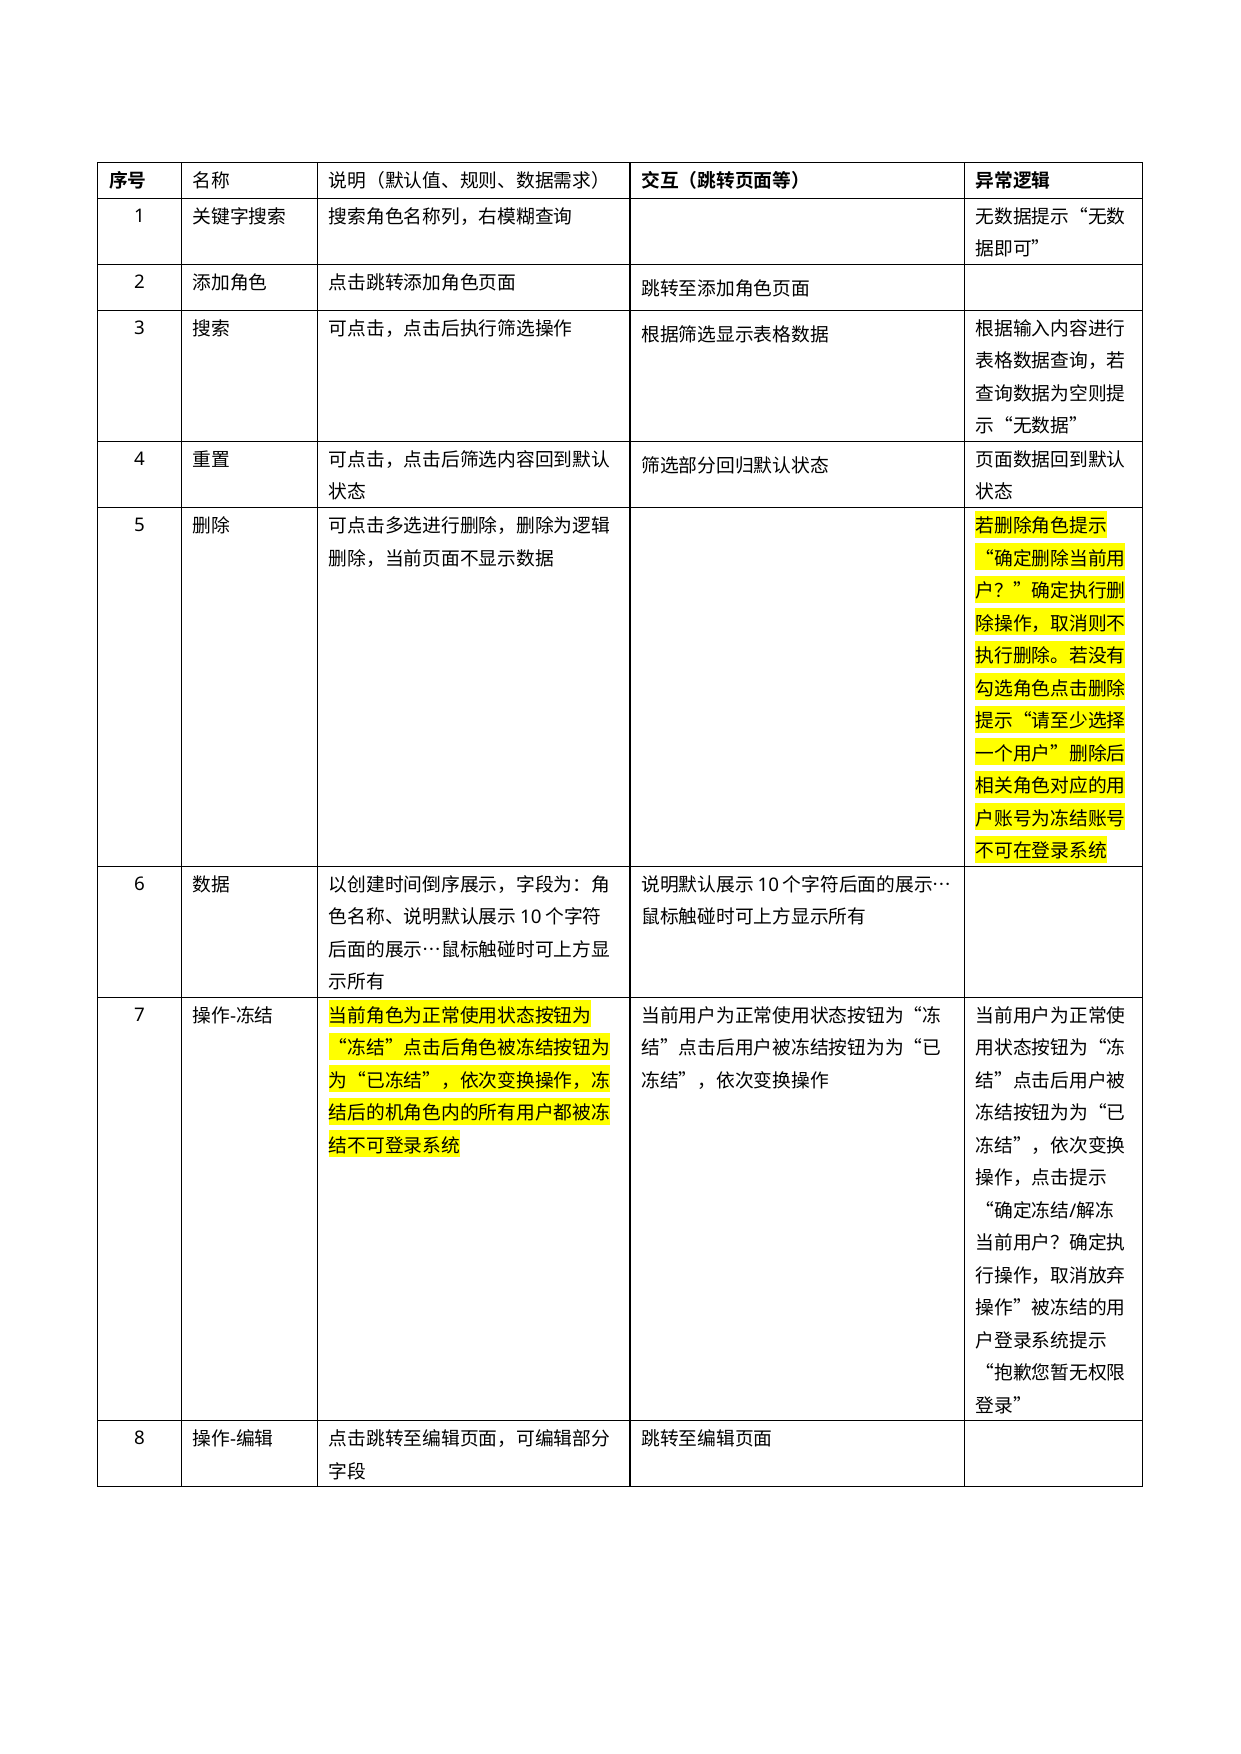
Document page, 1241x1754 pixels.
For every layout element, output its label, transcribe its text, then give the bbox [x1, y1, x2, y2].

table_cell 操作-编辑 [182, 1421, 317, 1486]
table_cell 说明（默认值、规则、数据需求） [318, 163, 629, 198]
table_cell [631, 508, 964, 866]
table_cell 数据 [182, 867, 317, 997]
table_cell 根据输入内容进行表格数据查询，若查询数据为空则提示“无数据” [965, 311, 1142, 441]
table_cell [631, 199, 964, 264]
table_cell 根据筛选显示表格数据 [631, 311, 964, 441]
table_cell 跳转至编辑页面 [631, 1421, 964, 1486]
table_cell 关键字搜索 [182, 199, 317, 264]
table_cell 重置 [182, 442, 317, 507]
table_cell 点击跳转添加角色页面 [318, 265, 629, 310]
table_cell [965, 867, 1142, 997]
table_cell 2 [98, 265, 181, 310]
table_cell 操作-冻结 [182, 998, 317, 1420]
table_cell [965, 265, 1142, 310]
table_cell 搜索角色名称列，右模糊查询 [318, 199, 629, 264]
table_cell 可点击多选进行删除，删除为逻辑删除，当前页面不显示数据 [318, 508, 629, 866]
table_cell 当前用户为正常使用状态按钮为“冻结”点击后用户被冻结按钮为为“已冻结”，依次变换操作 [631, 998, 964, 1420]
table_cell 3 [98, 311, 181, 441]
table_cell 序号 [98, 163, 181, 198]
table_cell 交互（跳转页面等） [631, 163, 964, 198]
table_cell [965, 1421, 1142, 1486]
table_cell 可点击，点击后执行筛选操作 [318, 311, 629, 441]
table_cell 异常逻辑 [965, 163, 1142, 198]
table_cell 7 [98, 998, 181, 1420]
table_cell 当前角色为正常使用状态按钮为“冻结”点击后角色被冻结按钮为为“已冻结”，依次变换操作，冻结后的机角色内的所有用户都被冻结不可登录系统 [318, 998, 629, 1420]
table_cell 以创建时间倒序展示，字段为：角色名称、说明默认展示10个字符后面的展示…鼠标触碰时可上方显示所有 [318, 867, 629, 997]
table_cell 页面数据回到默认状态 [965, 442, 1142, 507]
table_cell 搜索 [182, 311, 317, 441]
table_cell 删除 [182, 508, 317, 866]
table_cell 6 [98, 867, 181, 997]
table_cell 可点击，点击后筛选内容回到默认状态 [318, 442, 629, 507]
table_cell 若删除角色提示“确定删除当前用户？”确定执行删除操作，取消则不执行删除。若没有勾选角色点击删除提示“请至少选择一个用户”删除后相关角色对应的用户账号为冻结账号不可在登录系统 [965, 508, 1142, 866]
table_cell 筛选部分回归默认状态 [631, 442, 964, 507]
table_cell 1 [98, 199, 181, 264]
table_cell 无数据提示“无数据即可” [965, 199, 1142, 264]
table_cell 点击跳转至编辑页面，可编辑部分字段 [318, 1421, 629, 1486]
table_cell 8 [98, 1421, 181, 1486]
table_cell 4 [98, 442, 181, 507]
table_cell 当前用户为正常使用状态按钮为“冻结”点击后用户被冻结按钮为为“已冻结”，依次变换操作，点击提示“确定冻结/解冻当前用户？确定执行操作，取消放弃操作”被冻结的用户登录系统提示“抱歉您暂无权限登录” [965, 998, 1142, 1420]
table_cell 跳转至添加角色页面 [631, 265, 964, 310]
table_cell 5 [98, 508, 181, 866]
table_cell 名称 [182, 163, 317, 198]
table_cell 添加角色 [182, 265, 317, 310]
table_cell 说明默认展示10个字符后面的展示…鼠标触碰时可上方显示所有 [631, 867, 964, 997]
